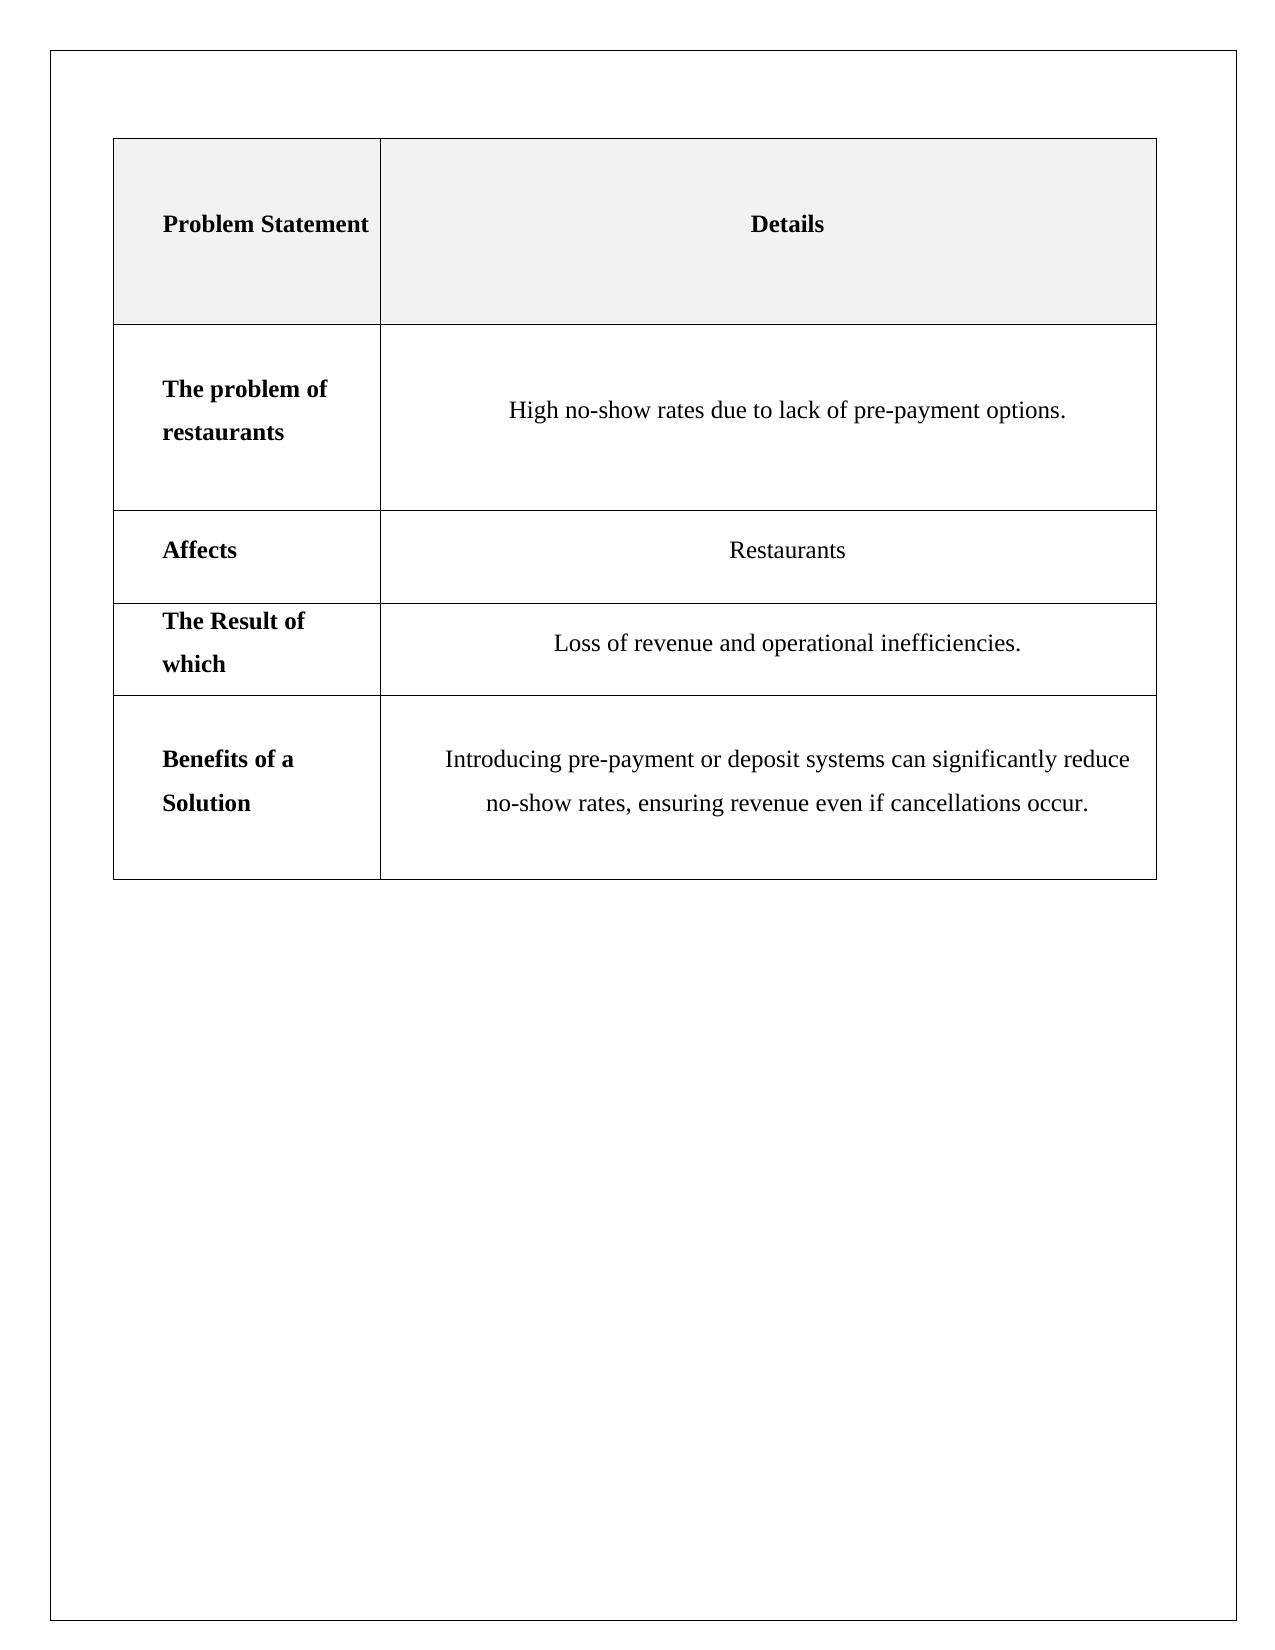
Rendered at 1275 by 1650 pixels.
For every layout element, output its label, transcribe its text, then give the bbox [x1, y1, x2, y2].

table_cell Benefits of a Solution [114, 696, 380, 879]
table_cell Loss of revenue and operational inefficiencies. [381, 604, 1156, 695]
table_cell High no-show rates due to lack of pre-payment options. [381, 325, 1156, 509]
table_cell The Result of which [114, 604, 380, 695]
table_header Details [381, 139, 1156, 323]
table_header Problem Statement [114, 139, 380, 323]
table_cell Restaurants [381, 511, 1156, 602]
table_cell Affects [114, 511, 380, 602]
table_cell Introducing pre-payment or deposit systems can significantly reduce no-show rates, ensuring revenue even if cancellations occur. [381, 696, 1156, 879]
table_cell The problem of restaurants [114, 325, 380, 509]
